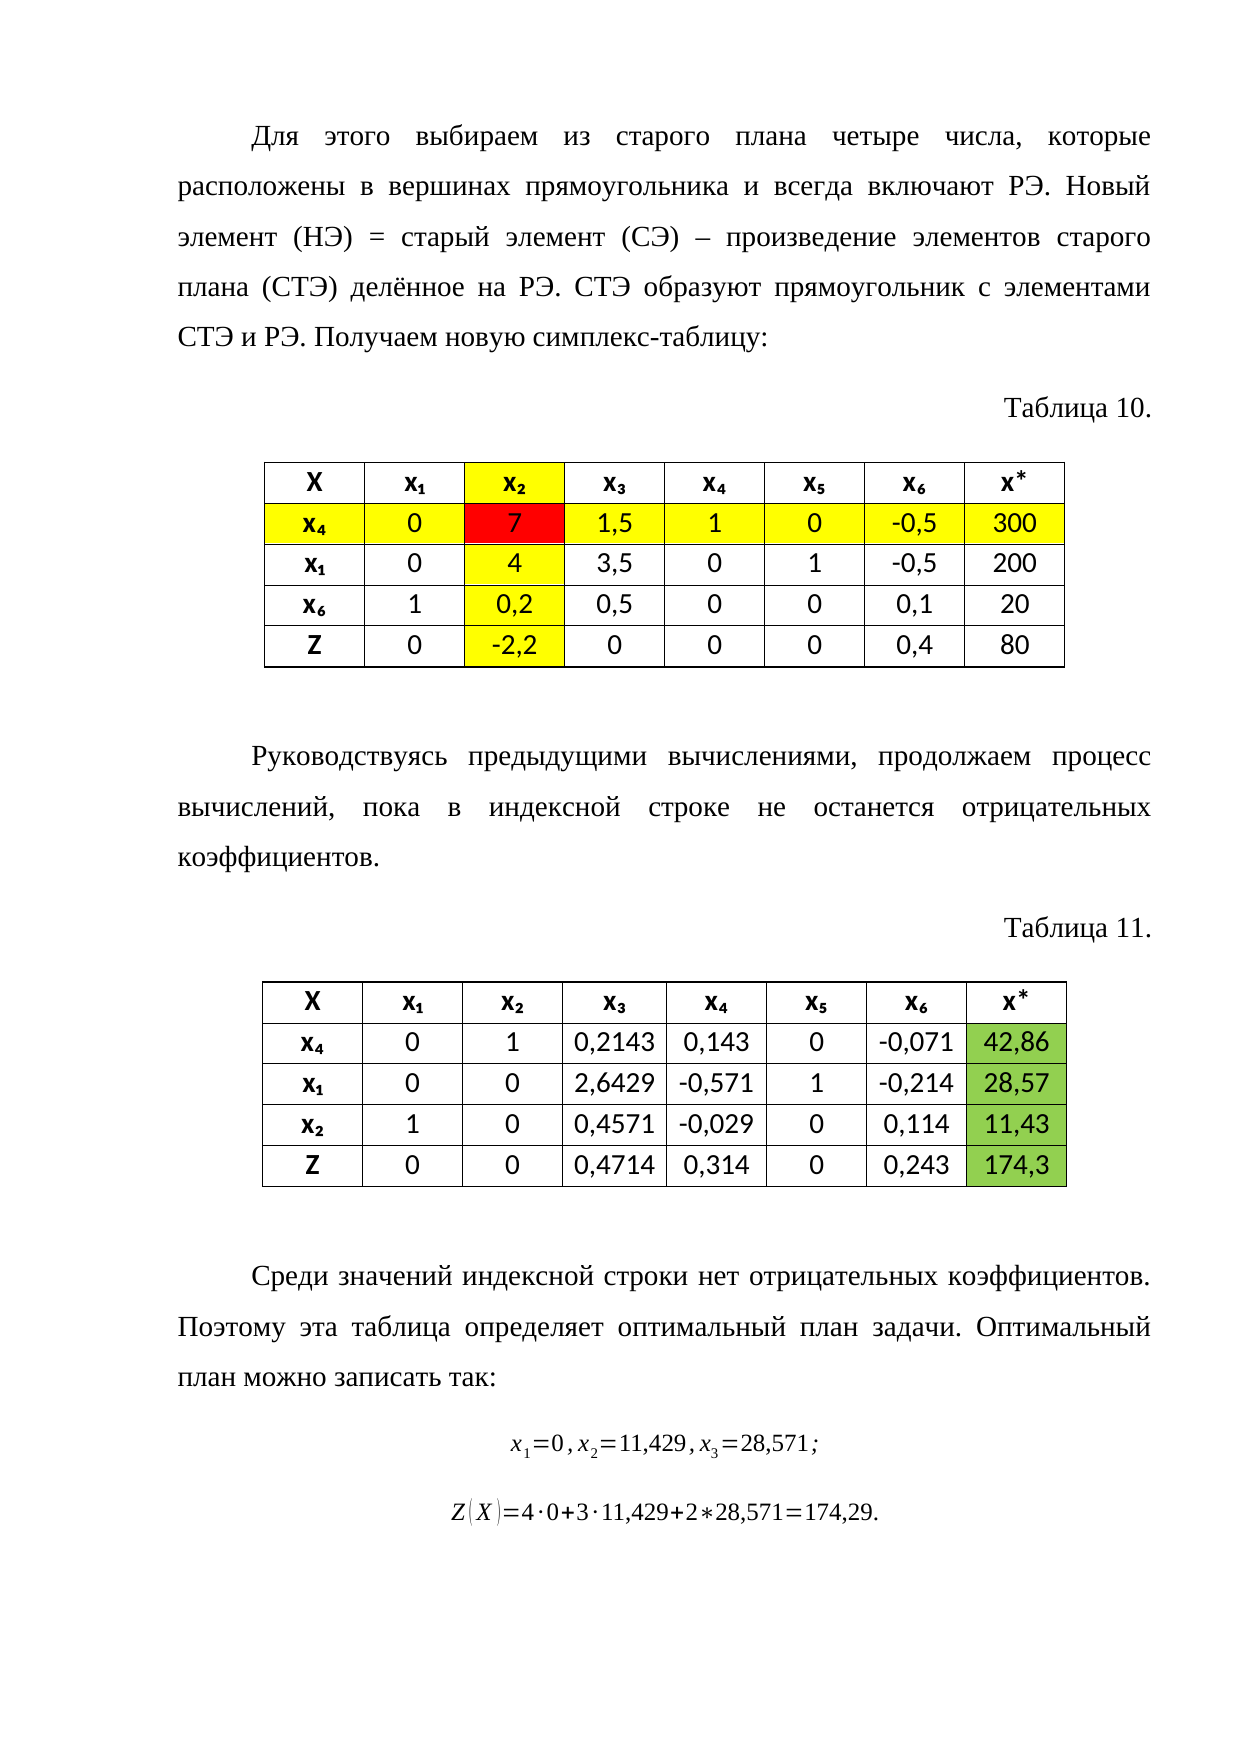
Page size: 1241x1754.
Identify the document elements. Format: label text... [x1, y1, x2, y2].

table_cell 0 [765, 586, 864, 625]
table_cell Z [265, 626, 364, 666]
table_cell 11,43 [967, 1105, 1066, 1145]
table_cell 20 [965, 586, 1064, 625]
table_cell 0,2 [465, 586, 564, 625]
table_cell 1 [463, 1024, 562, 1063]
table_header x₅ [767, 983, 866, 1022]
table_header X [265, 463, 364, 503]
table_cell 28,57 [967, 1064, 1066, 1104]
table_cell 0 [363, 1146, 462, 1186]
table_cell 0 [463, 1064, 562, 1104]
table_cell -0,071 [867, 1024, 966, 1063]
table_cell 80 [965, 626, 1064, 666]
table_header x₂ [465, 463, 564, 503]
text Среди значений индексной строки нет отрицательных коэффициентов. Поэтому эта таблица определяет оптимальный план задачи. Оптимальный план можно записать так: [177, 1258, 1152, 1392]
table_cell -2,2 [465, 626, 564, 666]
text Руководствуясь предыдущими вычислениями, продолжаем процесс вычислений, пока в индексной строке не останется отрицательных коэффициентов. [177, 738, 1152, 873]
table_cell x₆ [265, 586, 364, 625]
table_cell 1 [363, 1105, 462, 1145]
table_cell 0,4571 [563, 1105, 666, 1145]
table_header x₄ [667, 983, 766, 1022]
table_cell x₁ [263, 1064, 362, 1104]
table_cell 0 [463, 1105, 562, 1145]
table_cell 2,6429 [563, 1064, 666, 1104]
table_cell 4 [465, 545, 564, 584]
table_cell 0 [665, 586, 764, 625]
table_cell 0 [665, 545, 764, 584]
text Для этого выбираем из старого плана четыре числа, которые расположены в вершинах прямоугольника и всегда включают РЭ. Новый элемент (НЭ) = старый элемент (СЭ) – произведение элементов старого плана (СТЭ) делённое на РЭ. СТЭ образуют прямоугольник с элементами СТЭ и РЭ. Получаем новую симплекс-таблицу: [177, 118, 1152, 353]
table_header x₄ [665, 463, 764, 503]
table_cell 0,243 [867, 1146, 966, 1186]
table_cell 0 [565, 626, 664, 666]
table_header x₆ [867, 983, 966, 1022]
table_header x₁ [363, 983, 462, 1022]
table_cell 1 [767, 1064, 866, 1104]
table_cell 0,314 [667, 1146, 766, 1186]
table_cell 0 [765, 626, 864, 666]
table_header x₃ [565, 463, 664, 503]
text Таблица 11. [177, 910, 1152, 944]
table_header x₅ [765, 463, 864, 503]
table_cell 0,143 [667, 1024, 766, 1063]
table_cell -0,029 [667, 1105, 766, 1145]
table_cell 42,86 [967, 1024, 1066, 1063]
table_cell 0 [365, 545, 464, 584]
table_cell 3,5 [565, 545, 664, 584]
table_cell -0,5 [865, 545, 964, 584]
table_cell x₄ [265, 504, 364, 543]
table_cell 1,5 [565, 504, 664, 543]
table_cell 1 [665, 504, 764, 543]
table_cell 0 [765, 504, 864, 543]
table_cell 0,2143 [563, 1024, 666, 1063]
table_cell 0 [463, 1146, 562, 1186]
table_header x₆ [865, 463, 964, 503]
table_cell 0 [665, 626, 764, 666]
table_cell Z [263, 1146, 362, 1186]
table_cell 1 [765, 545, 864, 584]
table_header x* [967, 983, 1066, 1022]
table_cell 0,1 [865, 586, 964, 625]
table_cell 0 [365, 504, 464, 543]
table_cell 0 [767, 1105, 866, 1145]
table_cell 0 [767, 1024, 866, 1063]
table_cell 174,3 [967, 1146, 1066, 1186]
text Таблица 10. [177, 391, 1152, 424]
table_cell 7 [465, 504, 564, 543]
table_cell x₂ [263, 1105, 362, 1145]
table_cell 0 [767, 1146, 866, 1186]
table_header x₃ [563, 983, 666, 1022]
table_cell 0,4 [865, 626, 964, 666]
table_header x₁ [365, 463, 464, 503]
table_cell 0,114 [867, 1105, 966, 1145]
table_cell 1 [365, 586, 464, 625]
table_header x₂ [463, 983, 562, 1022]
table_cell 0,4714 [563, 1146, 666, 1186]
table_cell 0 [365, 626, 464, 666]
table_cell 0,5 [565, 586, 664, 625]
table_cell x₄ [263, 1024, 362, 1063]
table_cell 0 [363, 1064, 462, 1104]
table_header x* [965, 463, 1064, 503]
table_cell x₁ [265, 545, 364, 584]
table_cell 300 [965, 504, 1064, 543]
table_cell -0,214 [867, 1064, 966, 1104]
table_cell 200 [965, 545, 1064, 584]
table_cell 0 [363, 1024, 462, 1063]
table_cell -0,571 [667, 1064, 766, 1104]
table_cell -0,5 [865, 504, 964, 543]
table_header X [263, 983, 362, 1022]
